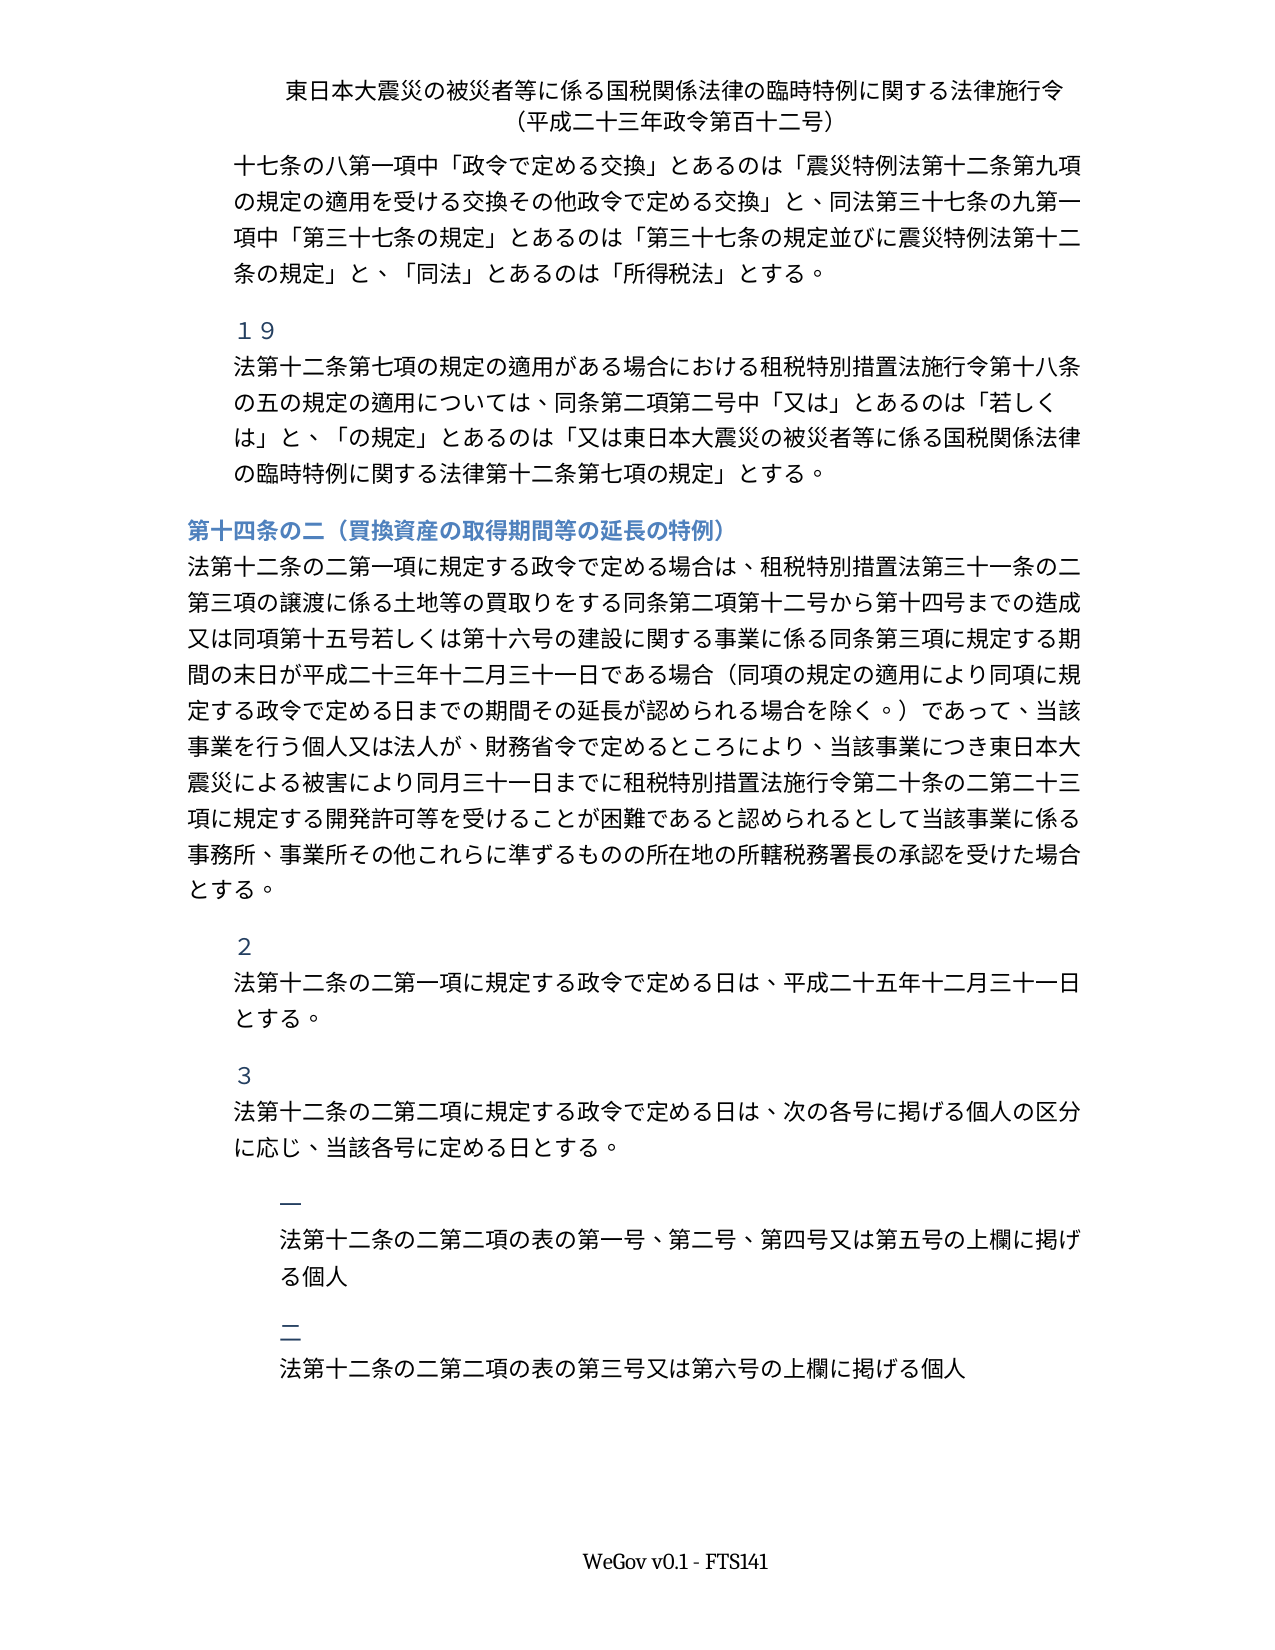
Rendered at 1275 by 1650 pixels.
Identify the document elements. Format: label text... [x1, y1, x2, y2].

text 法第十二条の二第二項に規定する政令で定める日は、次の各号に掲げる個人の区分に応じ、当該各号に定める日とする。 [233, 1096, 1087, 1163]
subtitle ３ [233, 1060, 1087, 1091]
text 法第十二条の二第一項に規定する政令で定める場合は、租税特別措置法第三十一条の二第三項の譲渡に係る土地等の買取りをする同条第二項第十二号から第十四号までの造成又は同項第十五号若しくは第十六号の建設に関する事業に係る同条第三項に規定する期間の末日が平成二十三年十二月三十一日である場合（同項の規定の適用により同項に規定する政令で定める日までの期間その延長が認められる場合を除く。）であって、当該事業を行う個人又は法人が、財務省令で定めるところにより、当該事業につき東日本大震災による被害により同月三十一日までに租税特別措置法施行令第二十条の二第二十三項に規定する開発許可等を受けることが困難であると認められるとして当該事業に係る事務所、事業所その他これらに準ずるものの所在地の所轄税務署長の承認を受けた場合とする。 [187, 551, 1087, 906]
subtitle 二 [279, 1317, 1087, 1348]
subtitle 一 [279, 1188, 1087, 1220]
subtitle 第十四条の二（買換資産の取得期間等の延長の特例） [187, 515, 1087, 546]
text 法第十二条第七項の規定の適用がある場合における租税特別措置法施行令第十八条の五の規定の適用については、同条第二項第二号中「又は」とあるのは「若しくは」と、「の規定」とあるのは「又は東日本大震災の被災者等に係る国税関係法律の臨時特例に関する法律第十二条第七項の規定」とする。 [233, 351, 1087, 489]
text 法第十二条の二第二項の表の第一号、第二号、第四号又は第五号の上欄に掲げる個人 [279, 1224, 1087, 1292]
text 法第十二条の二第二項の表の第三号又は第六号の上欄に掲げる個人 [279, 1353, 1087, 1384]
text 法第十二条の二第一項に規定する政令で定める日は、平成二十五年十二月三十一日とする。 [233, 967, 1087, 1034]
subtitle １９ [233, 314, 1087, 346]
subtitle ２ [233, 931, 1087, 962]
